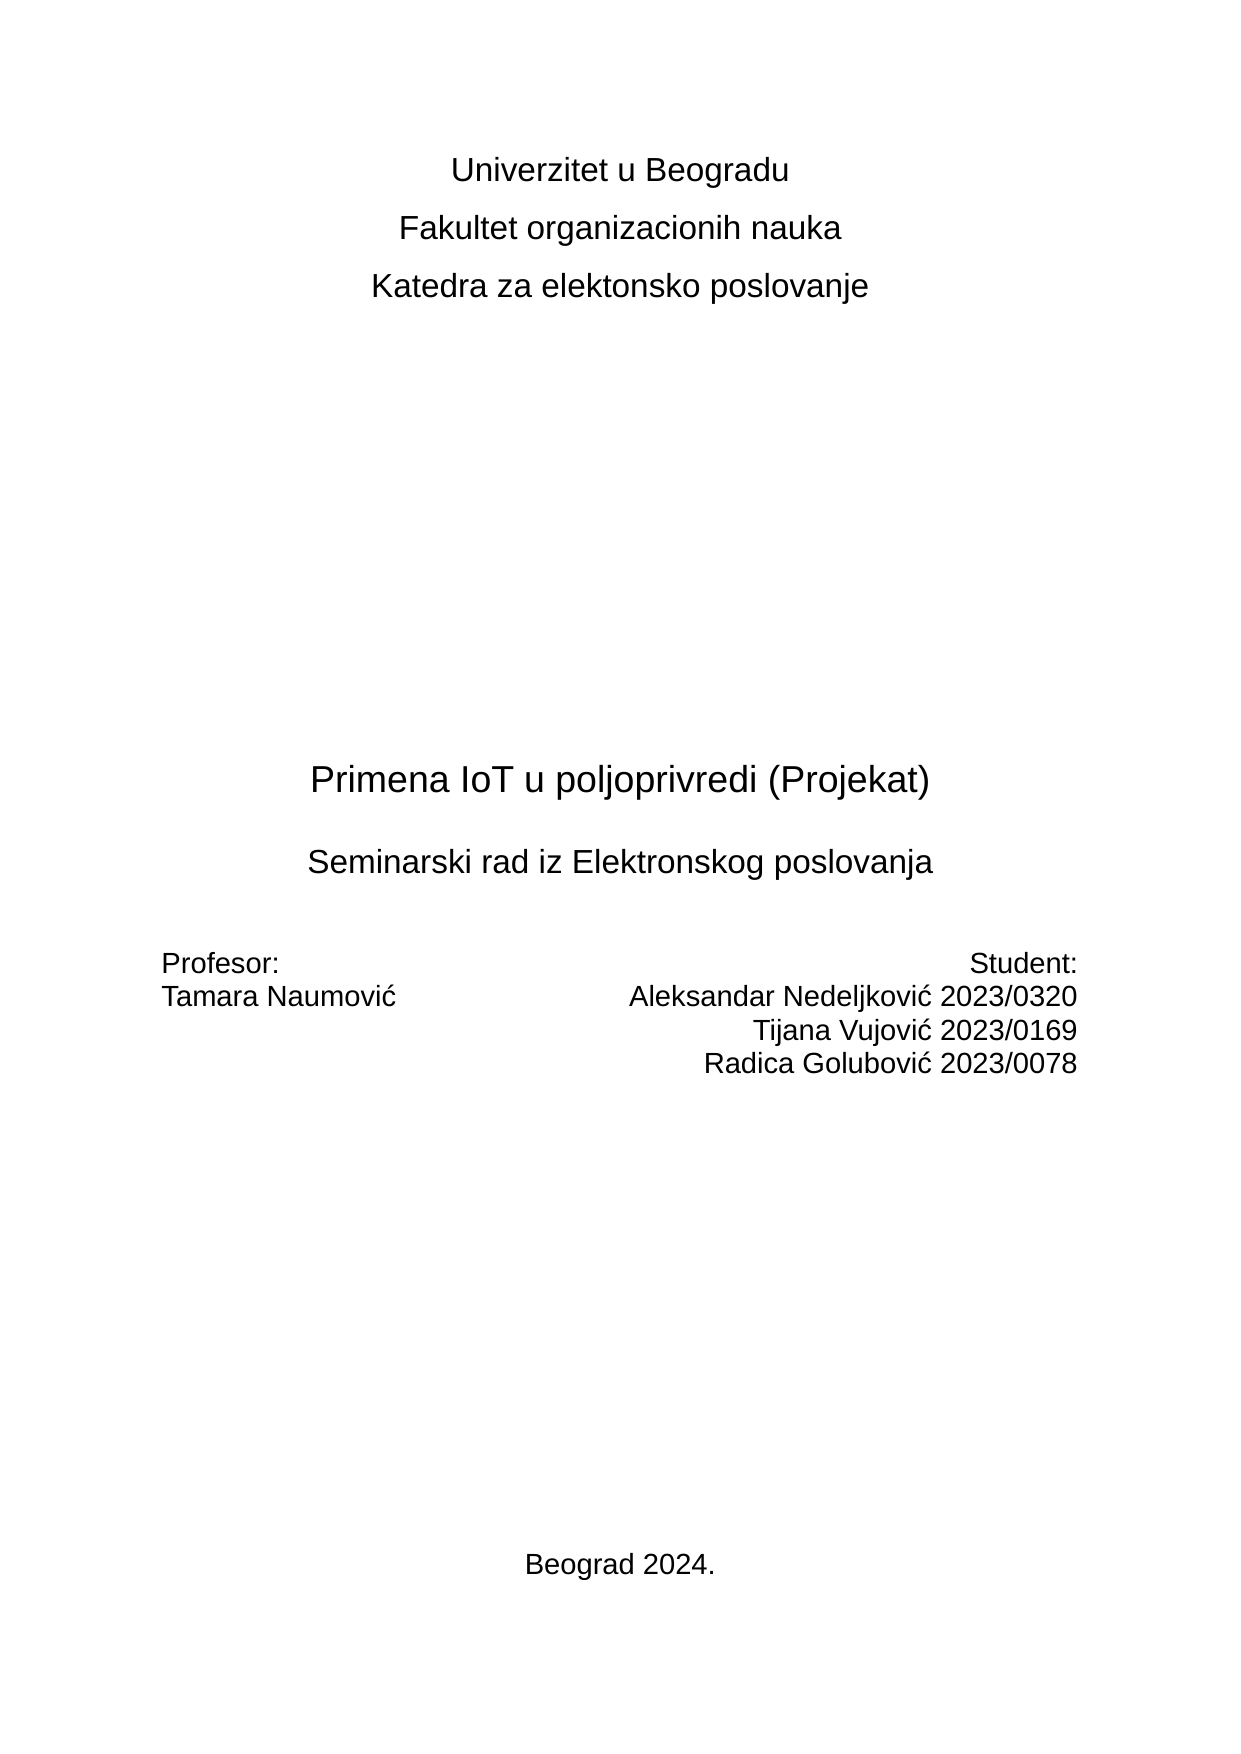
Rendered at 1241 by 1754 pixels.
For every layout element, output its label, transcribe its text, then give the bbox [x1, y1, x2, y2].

text Katedra za elektonsko poslovanje [150, 266, 1090, 305]
text Univerzitet u Beogradu [150, 150, 1090, 188]
text Beograd 2024. [150, 1547, 1090, 1580]
text Seminarski rad iz Elektronskog poslovanja [150, 842, 1090, 880]
table_cell Tamara Naumović [150, 979, 533, 1080]
text Primena IoT u poljoprivredi (Projekat) [150, 758, 1090, 801]
text Fakultet organizacionih nauka [150, 208, 1090, 247]
table_header Student: [534, 946, 1089, 979]
table_cell Aleksandar Nedeljković 2023/0320 Tijana Vujović 2023/0169 Radica Golubović 2023/0078 [534, 979, 1089, 1080]
table_header Profesor: [150, 946, 533, 979]
